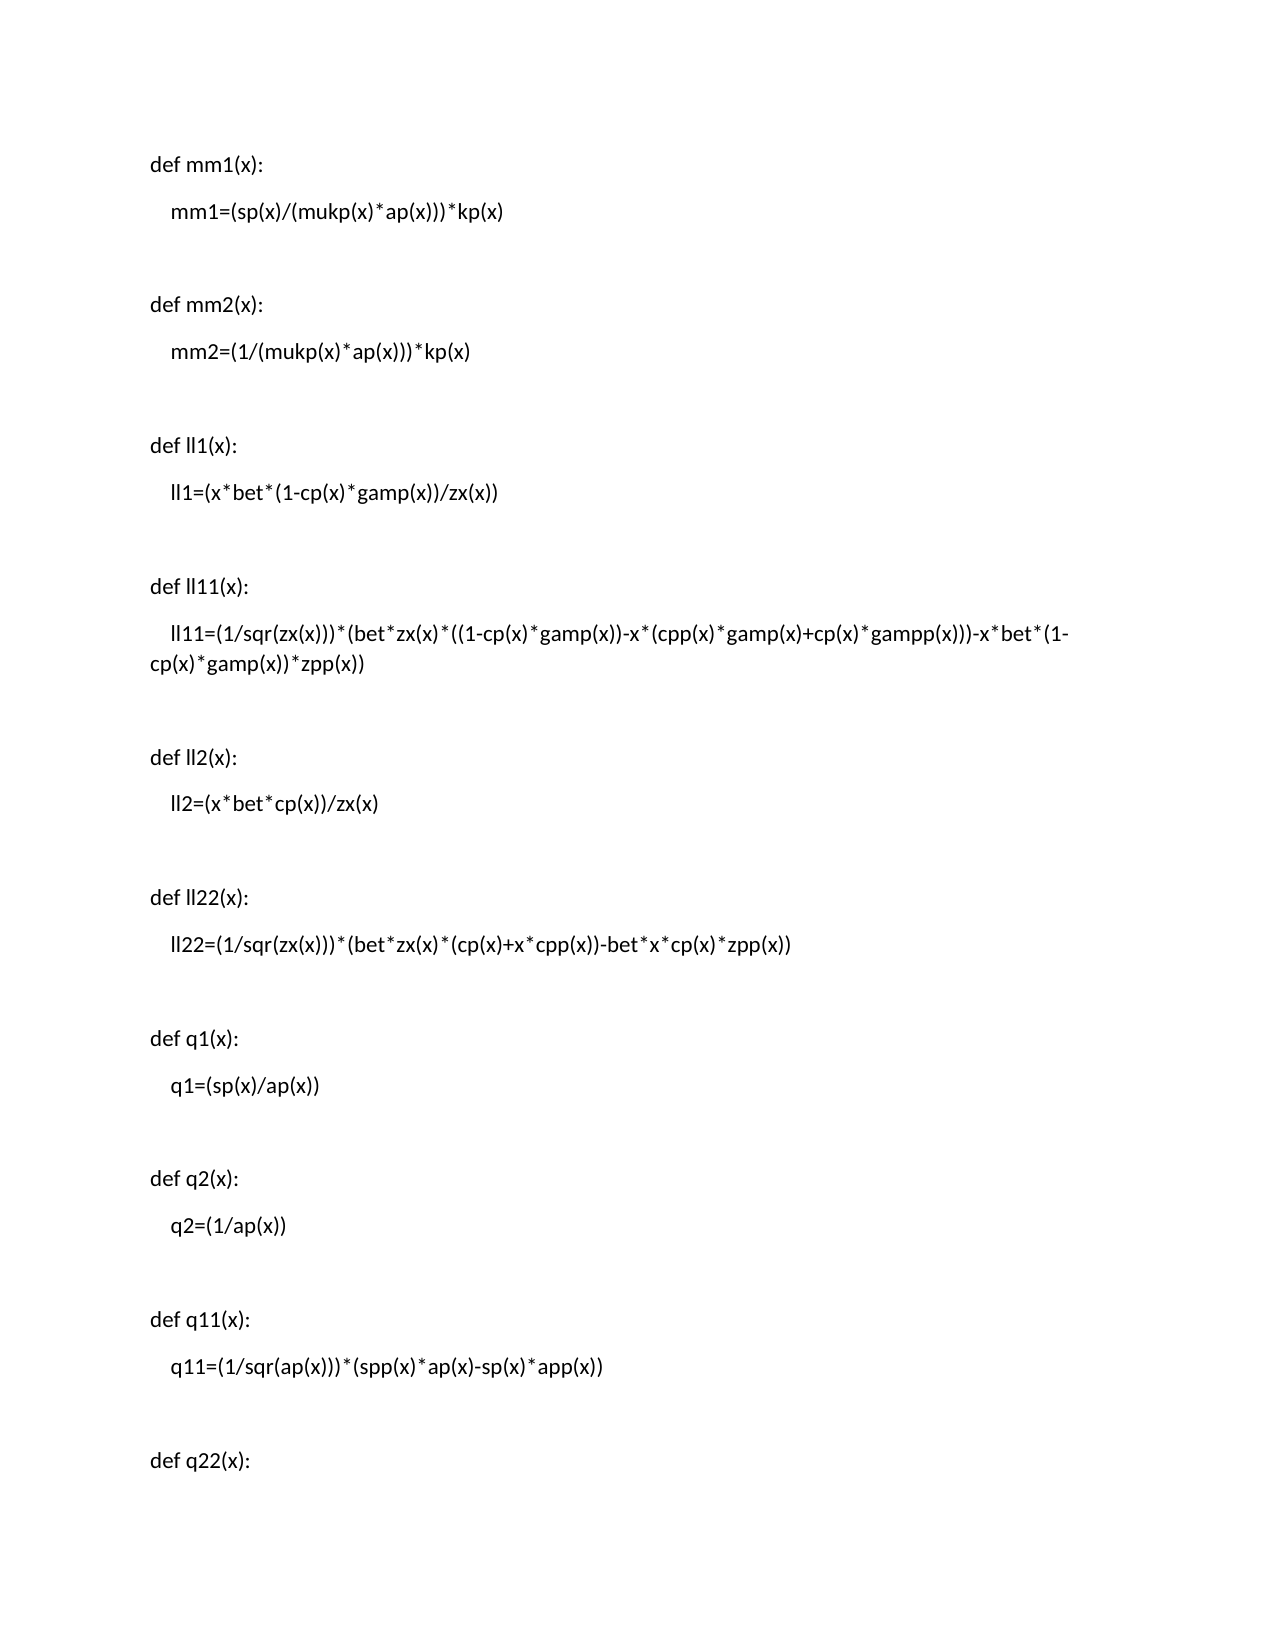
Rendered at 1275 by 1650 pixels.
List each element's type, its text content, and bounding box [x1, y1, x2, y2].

text def mm2(x): [150, 291, 1125, 319]
text def ll22(x): [150, 883, 1125, 911]
text q1=(sp(x)/ap(x)) [150, 1071, 1125, 1099]
text def ll11(x): [150, 572, 1125, 600]
text ll11=(1/sqr(zx(x)))*(bet*zx(x)*((1-cp(x)*gamp(x))-x*(cpp(x)*gamp(x)+cp(x)*gampp(x)))-x*bet*(1-cp(x)*gamp(x))*zpp(x)) [150, 619, 1125, 677]
text q2=(1/ap(x)) [150, 1211, 1125, 1239]
text def q11(x): [150, 1305, 1125, 1333]
text def q2(x): [150, 1164, 1125, 1193]
text ll22=(1/sqr(zx(x)))*(bet*zx(x)*(cp(x)+x*cpp(x))-bet*x*cp(x)*zpp(x)) [150, 930, 1125, 958]
text def ll1(x): [150, 431, 1125, 459]
text def mm1(x): [150, 150, 1125, 178]
text mm2=(1/(mukp(x)*ap(x)))*kp(x) [150, 337, 1125, 366]
text def q1(x): [150, 1024, 1125, 1052]
text def q22(x): [150, 1446, 1125, 1474]
text ll2=(x*bet*cp(x))/zx(x) [150, 789, 1125, 818]
text mm1=(sp(x)/(mukp(x)*ap(x)))*kp(x) [150, 197, 1125, 225]
text ll1=(x*bet*(1-cp(x)*gamp(x))/zx(x)) [150, 478, 1125, 506]
text def ll2(x): [150, 743, 1125, 771]
text q11=(1/sqr(ap(x)))*(spp(x)*ap(x)-sp(x)*app(x)) [150, 1352, 1125, 1380]
